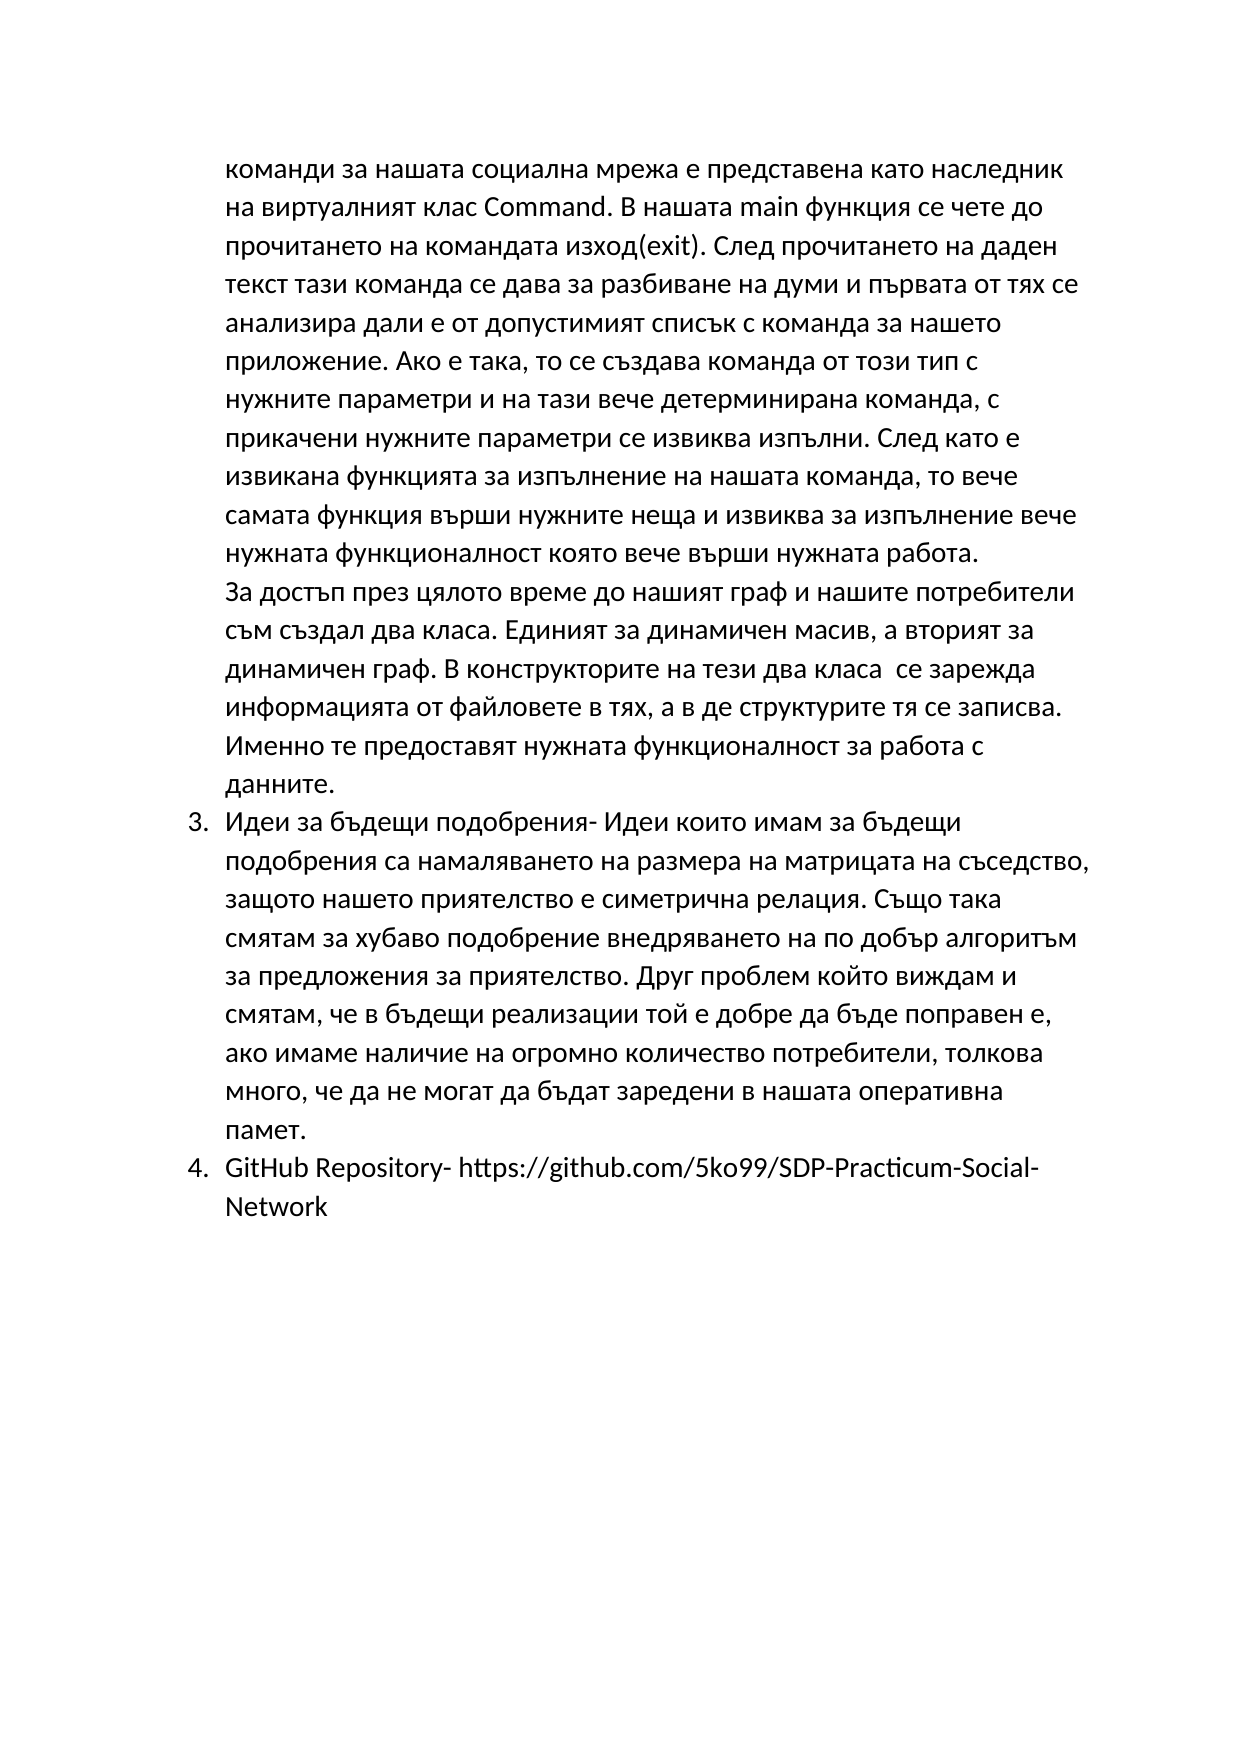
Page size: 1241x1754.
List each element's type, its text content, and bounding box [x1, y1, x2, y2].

list Идеи за бъдещи подобрения- Идеи които имам за бъдещи подобрения са намаляването на размера на матрицата на съседство, защото нашето приятелство е симетрична релация. Също така смятам за хубаво подобрение внедряването на по добър алгоритъм за предложения за приятелство. Друг проблем който виждам и смятам, че в бъдещи реализации той е добре да бъде поправен е, ако имаме наличие на огромно количество потребители, толкова много, че да не могат да бъдат заредени в нашата оперативна памет. [187, 803, 1090, 1147]
list GitHub Repository- https://github.com/5ko99/SDP-Practicum-Social-Network [187, 1149, 1090, 1223]
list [187, 150, 1090, 570]
list За достъп през цялото време до нашият граф и нашите потребители съм създал два класа. Единият за динамичен масив, а вторият за динамичен граф. В конструкторите на тези два класа се зарежда информацията от файловете в тях, а в де структурите тя се записва. Именно те предоставят нужната функционалност за работа с данните. [225, 573, 1090, 801]
